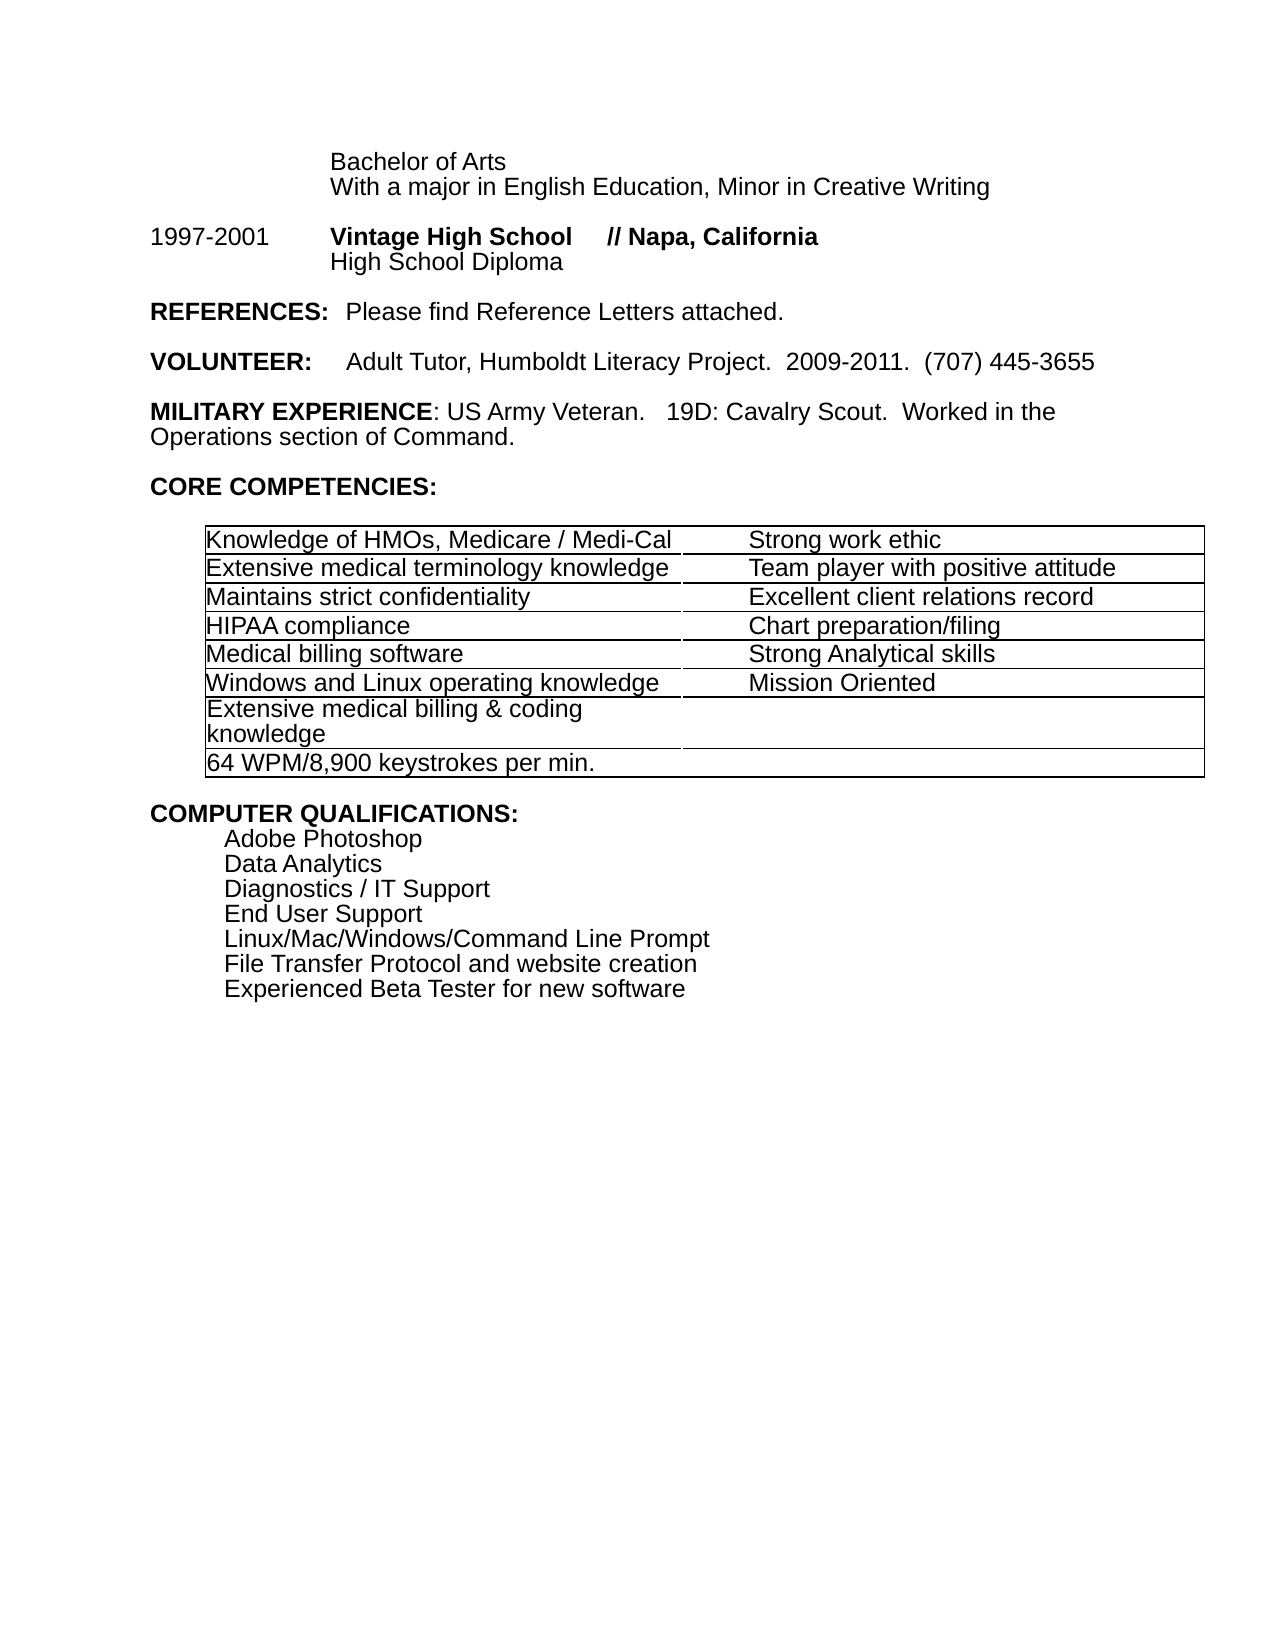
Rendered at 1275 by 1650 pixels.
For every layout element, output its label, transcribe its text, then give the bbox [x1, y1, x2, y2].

table_cell Extensive medical billing & coding knowledge [206, 698, 681, 748]
table_cell [683, 749, 1204, 776]
text CORE COMPETENCIES: [150, 475, 1125, 500]
text High School Diploma [150, 250, 1125, 275]
text MILITARY EXPERIENCE: US Army Veteran. 19D: Cavalry Scout. Worked in the Operations section of Command. [150, 400, 1125, 450]
text Adobe Photoshop [150, 828, 1125, 853]
table_cell Strong Analytical skills [683, 641, 1204, 668]
table_cell Excellent client relations record [683, 584, 1204, 611]
table_cell Windows and Linux operating knowledge [206, 669, 681, 696]
text 1997-2001 Vintage High School // Napa, California [150, 225, 1125, 250]
table_cell Team player with positive attitude [683, 555, 1204, 582]
text Linux/Mac/Windows/Command Line Prompt [150, 928, 1125, 953]
table_cell 64 WPM/8,900 keystrokes per min. [206, 749, 681, 776]
text With a major in English Education, Minor in Creative Writing [330, 175, 1125, 200]
table_cell Mission Oriented [683, 669, 1204, 696]
text End User Support [150, 903, 1125, 928]
text Diagnostics / IT Support [150, 878, 1125, 903]
table_cell [683, 698, 1204, 748]
table_cell HIPAA compliance [206, 612, 681, 639]
table_cell Maintains strict confidentiality [206, 584, 681, 611]
text References: Please find Reference Letters attached. [150, 300, 1125, 325]
text Data Analytics [150, 853, 1125, 878]
table_header Strong work ethic [683, 527, 1204, 553]
text File Transfer Protocol and website creation [150, 953, 1125, 978]
table_cell Chart preparation/filing [683, 612, 1204, 639]
text Experienced Beta Tester for new software [150, 978, 1125, 1003]
text COMPUTER QUALIFICATIONS: [150, 803, 1125, 828]
table_cell Extensive medical terminology knowledge [206, 555, 681, 582]
text VOLUNTEER: Adult Tutor, Humboldt Literacy Project. 2009-2011. (707) 445-3655 [150, 350, 1125, 375]
text Bachelor of Arts [150, 150, 1125, 175]
table_header Knowledge of HMOs, Medicare / Medi-Cal [206, 527, 681, 553]
table_cell Medical billing software [206, 641, 681, 668]
